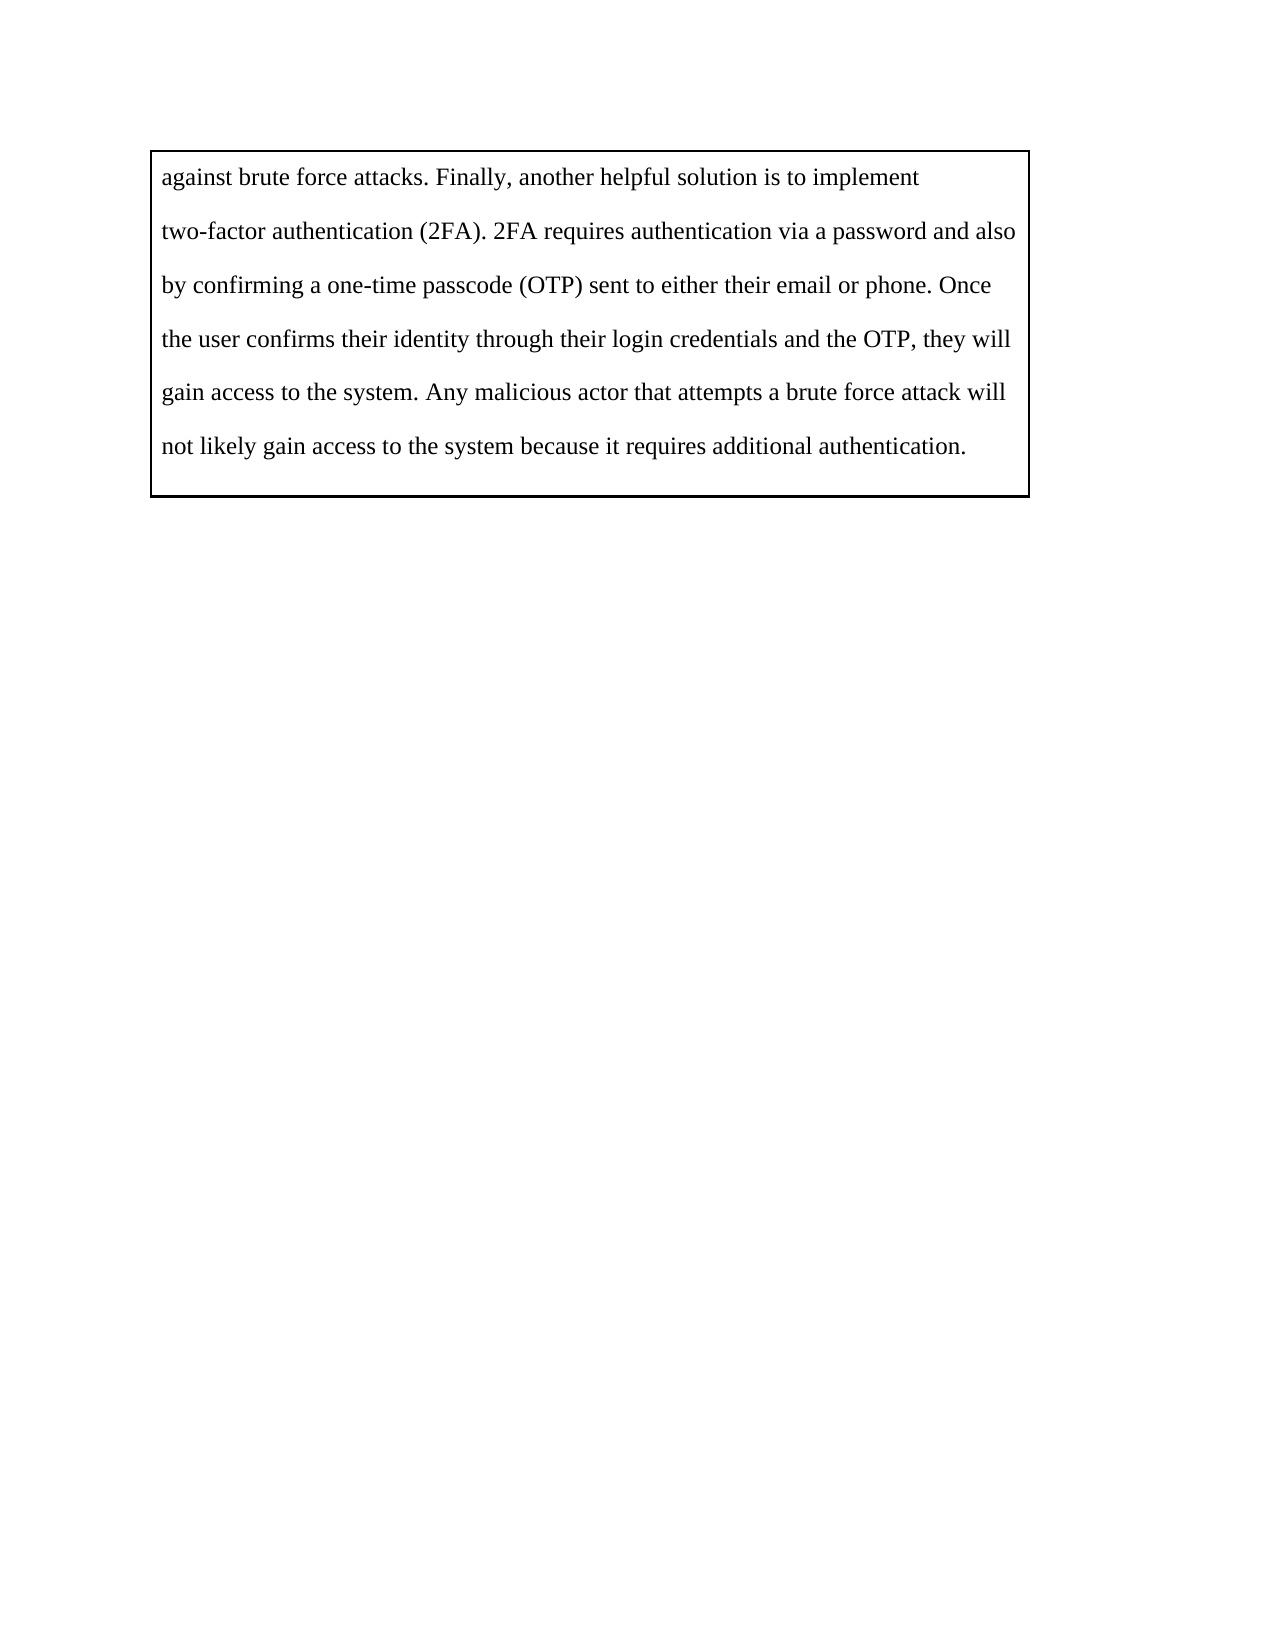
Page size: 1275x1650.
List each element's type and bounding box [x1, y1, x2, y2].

table_cell [152, 152, 1028, 495]
